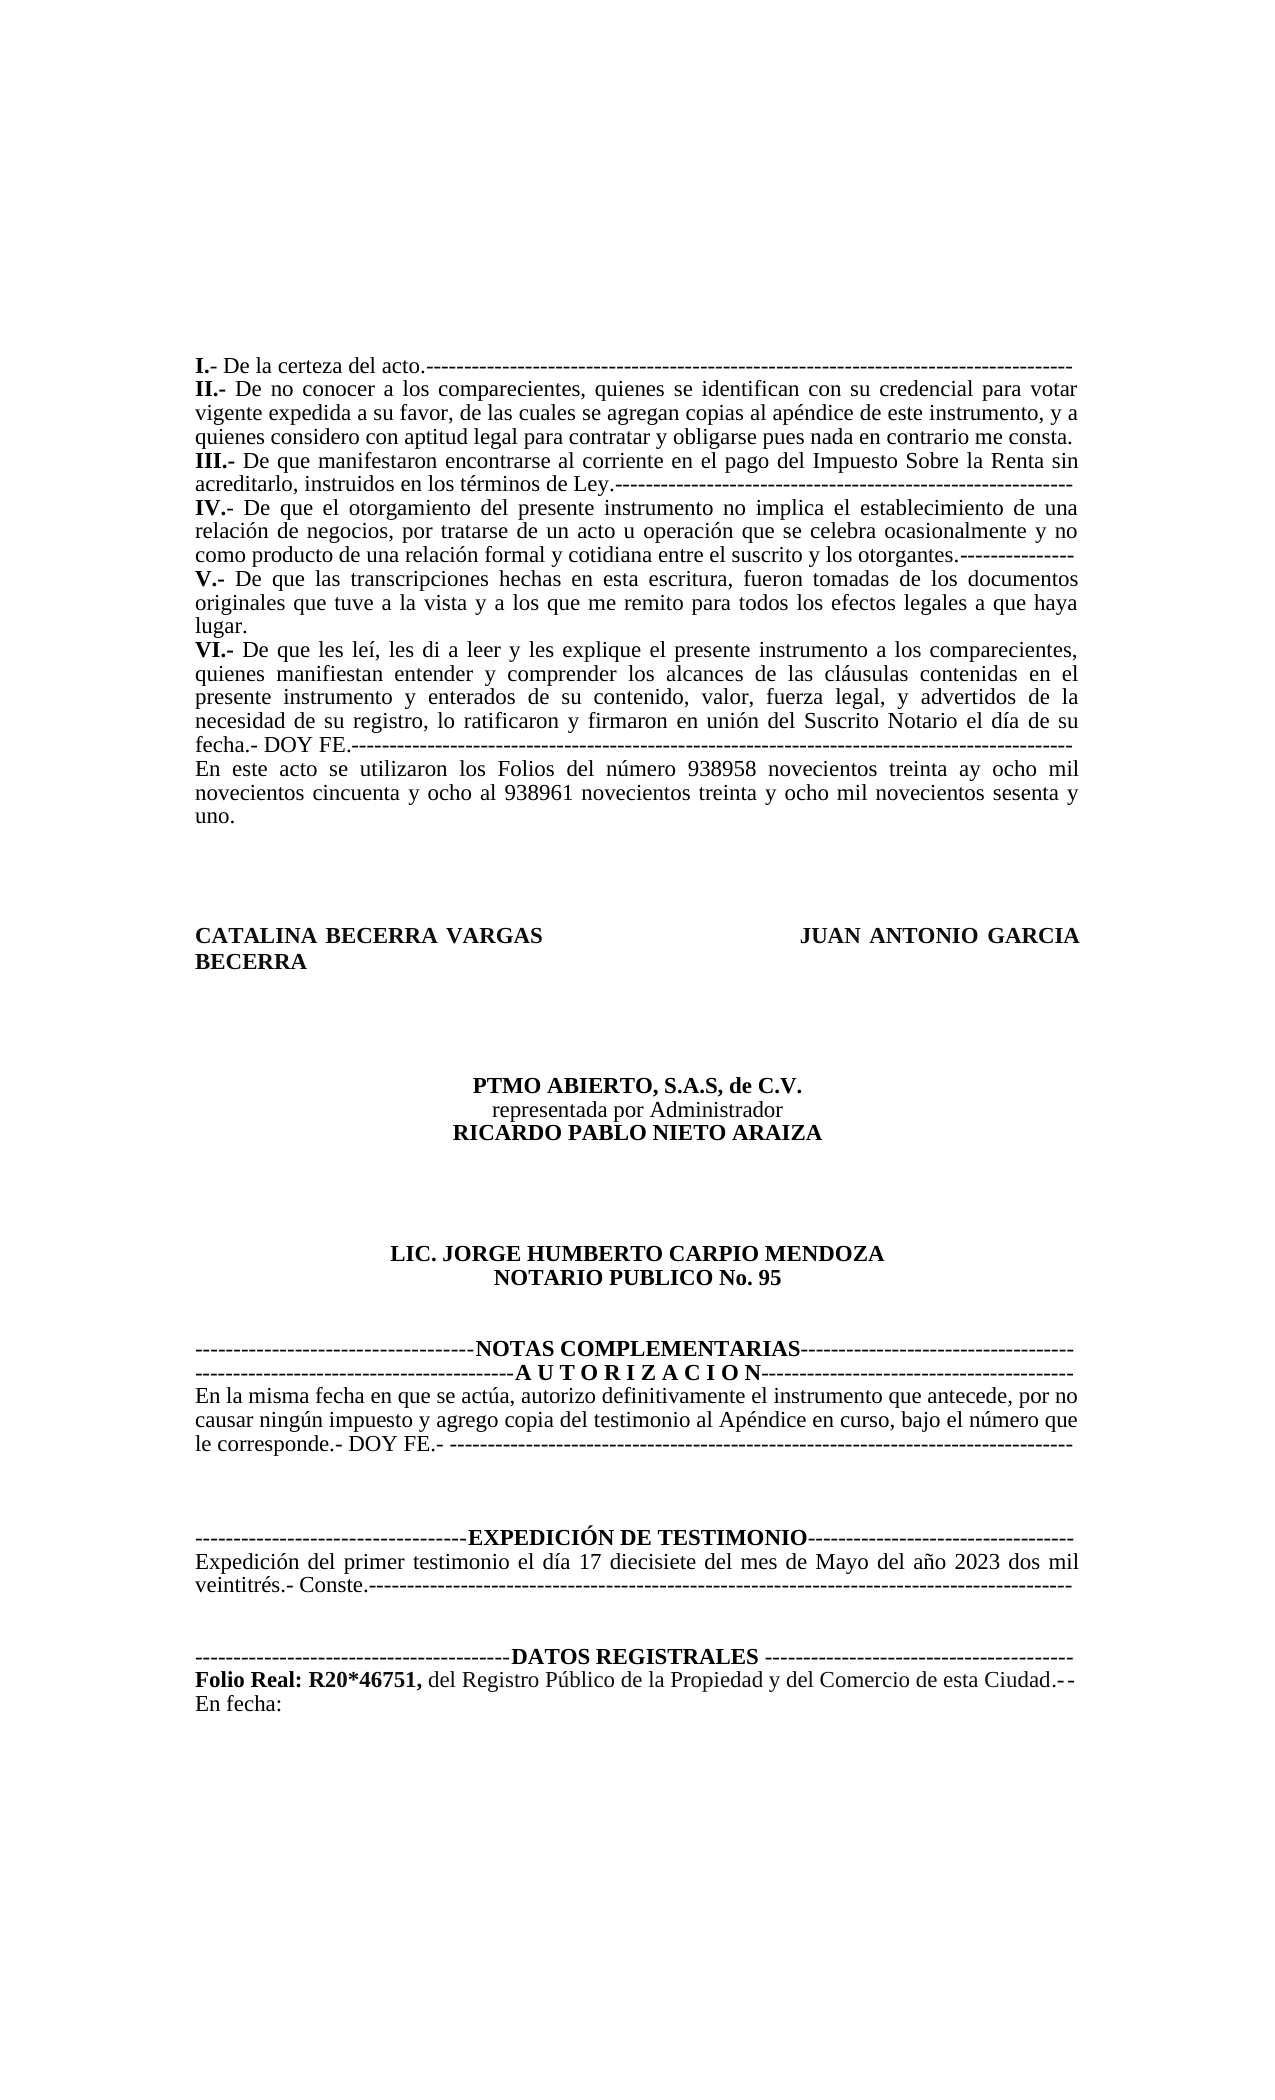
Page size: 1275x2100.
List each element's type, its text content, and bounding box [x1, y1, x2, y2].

text VI.- De que les leí, les di a leer y les explique el presente instrumento a los comparecientes, quienes manifiestan entender y comprender los alcances de las cláusulas contenidas en el presente instrumento y enterados de su contenido, valor, fuerza legal, y advertidos de la necesidad de su registro, lo ratificaron y firmaron en unión del Suscrito Notario el día de su fecha.- DOY FE. [195, 639, 1080, 757]
text CATALINA BECERRA VARGAS JUAN ANTONIO GARCIA BECERRA [195, 923, 1080, 975]
text NOTARIO PUBLICO No. 95 [195, 1267, 1080, 1290]
text II.- De no conocer a los comparecientes, quienes se identifican con su credencial para votar vigente expedida a su favor, de las cuales se agregan copias al apéndice de este instrumento, y a quienes considero con aptitud legal para contratar y obligarse pues nada en contrario me consta. [195, 378, 1080, 449]
text EXPEDICIÓN DE TESTIMONIO [195, 1527, 1080, 1551]
text PTMO ABIERTO, S.A.S, de C.V. [195, 1075, 1080, 1098]
text LIC. JORGE HUMBERTO CARPIO MENDOZA [195, 1243, 1080, 1267]
text III.- De que manifestaron encontrarse al corriente en el pago del Impuesto Sobre la Renta sin acreditarlo, instruidos en los términos de Ley. [195, 449, 1080, 497]
text DATOS REGISTRALES [195, 1645, 1080, 1669]
text RICARDO PABLO NIETO ARAIZA [195, 1122, 1080, 1146]
text En este acto se utilizaron los Folios del número 938958 novecientos treinta ay ocho mil novecientos cincuenta y ocho al 938961 novecientos treinta y ocho mil novecientos sesenta y uno. [195, 757, 1080, 829]
text I.- De la certeza del acto. [195, 354, 1080, 378]
text V.- De que las transcripciones hechas en esta escritura, fueron tomadas de los documentos originales que tuve a la vista y a los que me remito para todos los efectos legales a que haya lugar. [195, 568, 1080, 639]
text En la misma fecha en que se actúa, autorizo definitivamente el instrumento que antecede, por no causar ningún impuesto y agrego copia del testimonio al Apéndice en curso, bajo el número que le corresponde.- DOY FE.- [195, 1385, 1080, 1456]
text En fecha: [195, 1692, 1080, 1716]
text IV.- De que el otorgamiento del presente instrumento no implica el establecimiento de una relación de negocios, por tratarse de un acto u operación que se celebra ocasionalmente y no como producto de una relación formal y cotidiana entre el suscrito y los otorgantes. [195, 497, 1080, 568]
text Expedición del primer testimonio el día 17 diecisiete del mes de Mayo del año 2023 dos mil veintitrés.- Conste. [195, 1551, 1080, 1598]
text Folio Real: R20*46751, del Registro Público de la Propiedad y del Comercio de esta Ciudad. [195, 1669, 1080, 1692]
text A U T O R I Z A C I O N [195, 1361, 1080, 1385]
text representada por Administrador [195, 1098, 1080, 1122]
text NOTAS COMPLEMENTARIAS [195, 1337, 1080, 1361]
